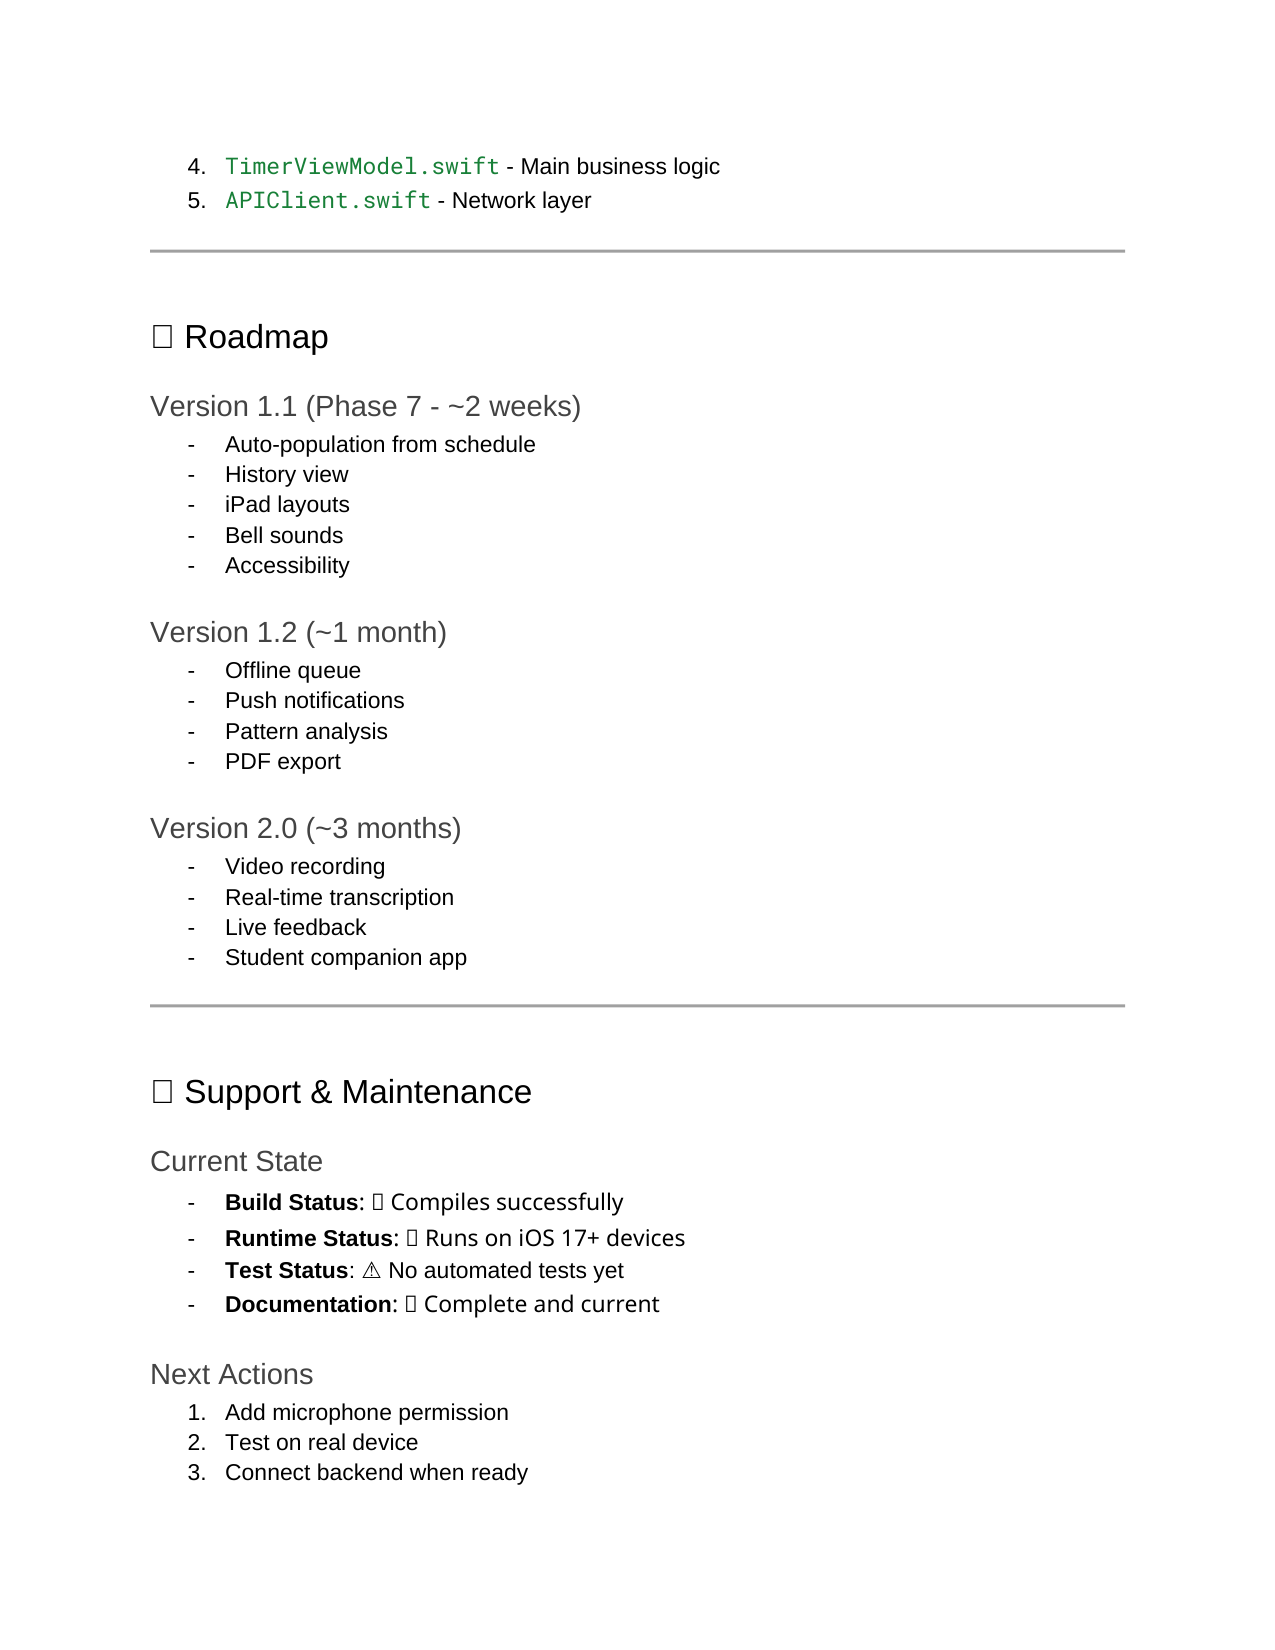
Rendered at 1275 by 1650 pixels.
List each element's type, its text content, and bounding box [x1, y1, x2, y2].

subtitle Version 1.1 (Phase 7 - ~2 weeks) [150, 389, 1125, 423]
subtitle Next Actions [150, 1357, 1125, 1391]
list PDF export [187, 748, 1125, 774]
list Accessibility [187, 552, 1125, 578]
list Documentation: ✅ Complete and current [187, 1288, 1125, 1319]
subtitle Version 2.0 (~3 months) [150, 811, 1125, 845]
list iPad layouts [187, 491, 1125, 518]
subtitle Current State [150, 1144, 1125, 1177]
list Offline queue [187, 657, 1125, 683]
subtitle 📞 Support & Maintenance [150, 1072, 1125, 1110]
list Push notifications [187, 687, 1125, 714]
list Pattern analysis [187, 718, 1125, 744]
list Real-time transcription [187, 883, 1125, 910]
list Live feedback [187, 914, 1125, 940]
list History view [187, 461, 1125, 487]
list Test Status: ⚠️ No automated tests yet [187, 1257, 1125, 1284]
list Video recording [187, 853, 1125, 879]
list Auto-population from schedule [187, 431, 1125, 457]
subtitle 🔮 Roadmap [150, 317, 1125, 356]
list APIClient.swift - Network layer [187, 185, 1125, 215]
list TimerViewModel.swift - Main business logic [187, 150, 1125, 180]
list Student companion app [187, 944, 1125, 970]
list Build Status: ✅ Compiles successfully [187, 1186, 1125, 1217]
list Connect backend when ready [187, 1459, 1125, 1486]
subtitle Version 1.2 (~1 month) [150, 615, 1125, 649]
list Bell sounds [187, 522, 1125, 548]
list Runtime Status: ✅ Runs on iOS 17+ devices [187, 1222, 1125, 1253]
list Test on real device [187, 1429, 1125, 1455]
list Add microphone permission [187, 1399, 1125, 1425]
